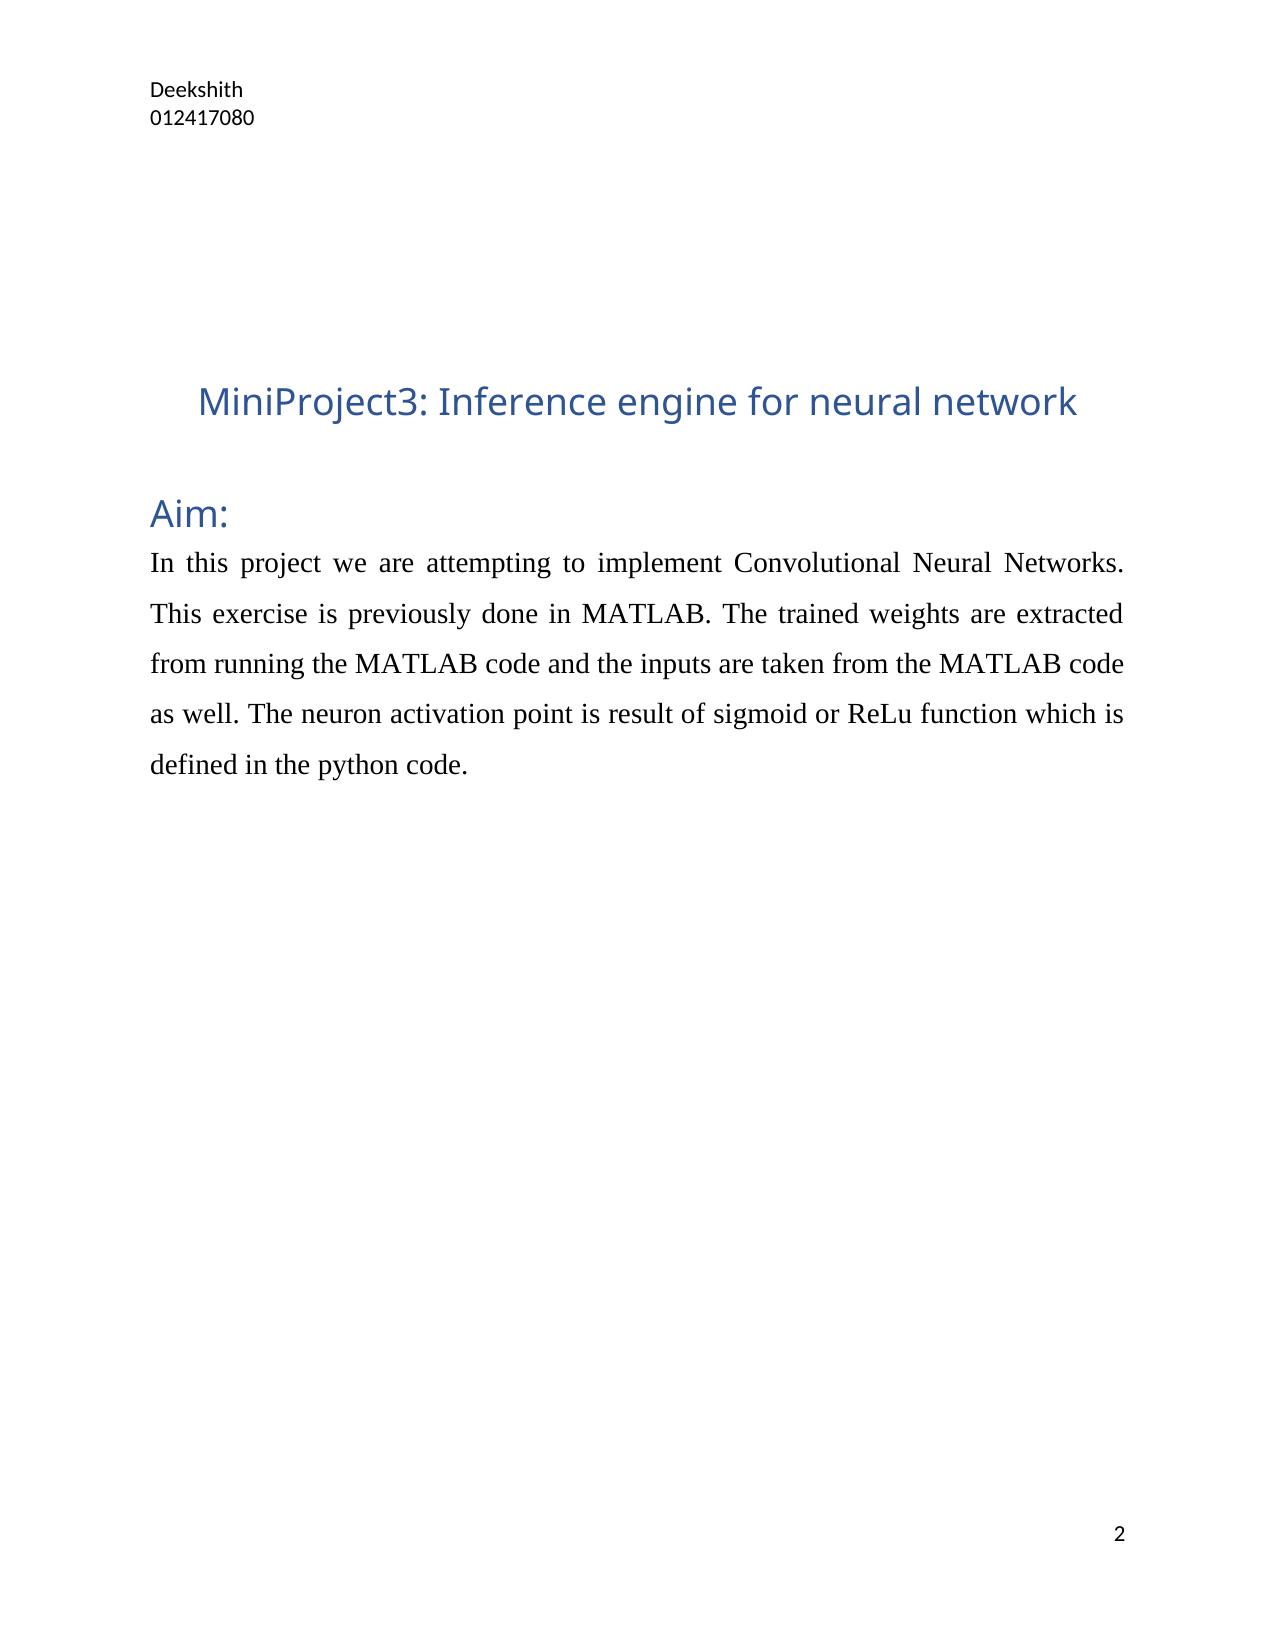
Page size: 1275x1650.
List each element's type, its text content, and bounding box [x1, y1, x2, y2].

subtitle Aim: [150, 487, 1125, 538]
subtitle MiniProject3: Inference engine for neural network [150, 375, 1125, 426]
text In this project we are attempting to implement Convolutional Neural Networks. This exercise is previously done in MATLAB. The trained weights are extracted from running the MATLAB code and the inputs are taken from the MATLAB code as well. The neuron activation point is result of sigmoid or ReLu function which is defined in the python code. [150, 546, 1125, 780]
